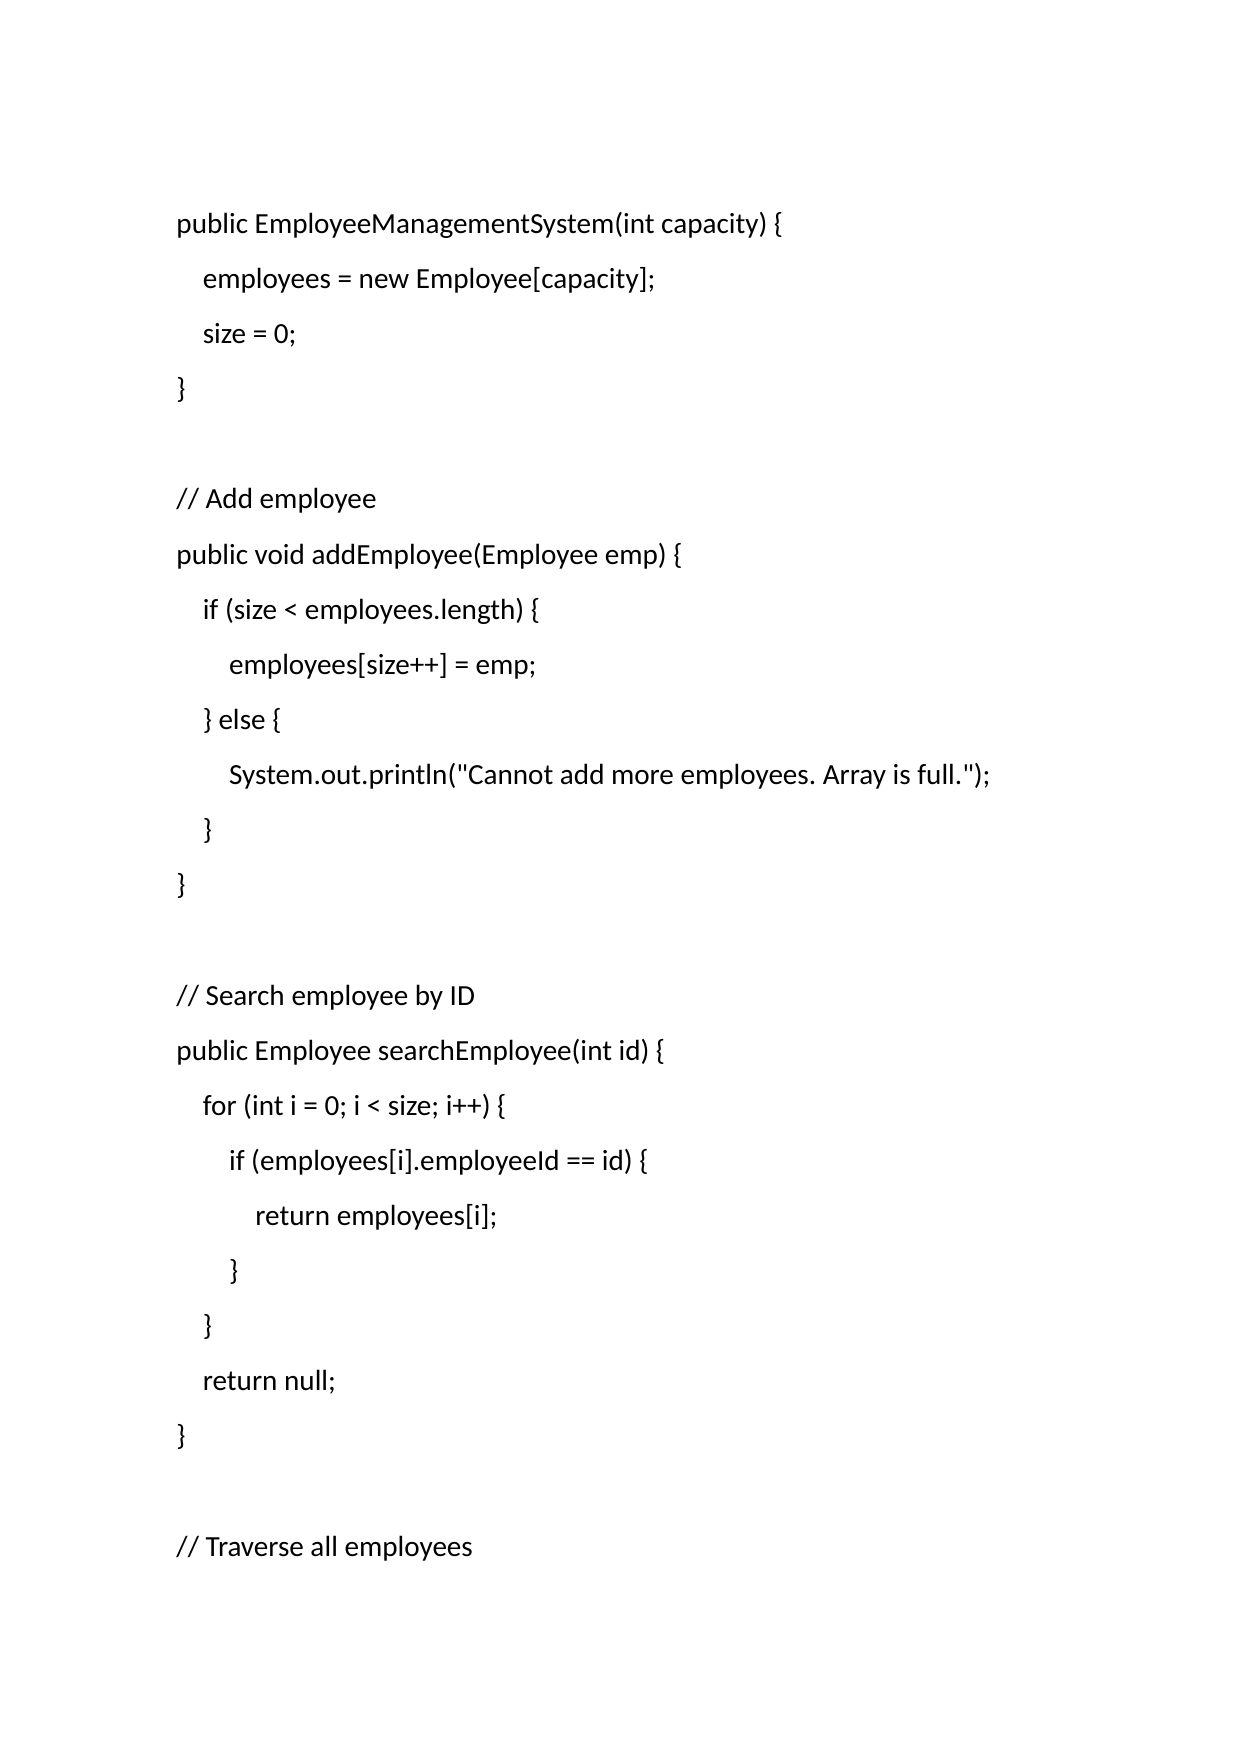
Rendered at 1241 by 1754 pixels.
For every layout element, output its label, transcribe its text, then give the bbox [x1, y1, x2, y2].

text // Add employee [150, 481, 1090, 516]
text // Search employee by ID [150, 977, 1090, 1012]
text employees = new Employee[capacity]; [150, 260, 1090, 296]
text // Traverse all employees [150, 1528, 1090, 1563]
text for (int i = 0; i < size; i++) { [150, 1087, 1090, 1122]
text return null; [150, 1362, 1090, 1398]
text employees[size++] = emp; [150, 646, 1090, 682]
text System.out.println("Cannot add more employees. Array is full."); [150, 756, 1090, 792]
text } [150, 1417, 1090, 1453]
text if (employees[i].employeeId == id) { [150, 1142, 1090, 1177]
text } [150, 866, 1090, 902]
text } [150, 1307, 1090, 1343]
text } [150, 811, 1090, 847]
text return employees[i]; [150, 1197, 1090, 1233]
text size = 0; [150, 315, 1090, 351]
text public EmployeeManagementSystem(int capacity) { [150, 205, 1090, 241]
text } else { [150, 701, 1090, 737]
text public void addEmployee(Employee emp) { [150, 536, 1090, 571]
text public Employee searchEmployee(int id) { [150, 1032, 1090, 1067]
text } [150, 1252, 1090, 1288]
text if (size < employees.length) { [150, 591, 1090, 626]
text } [150, 370, 1090, 406]
